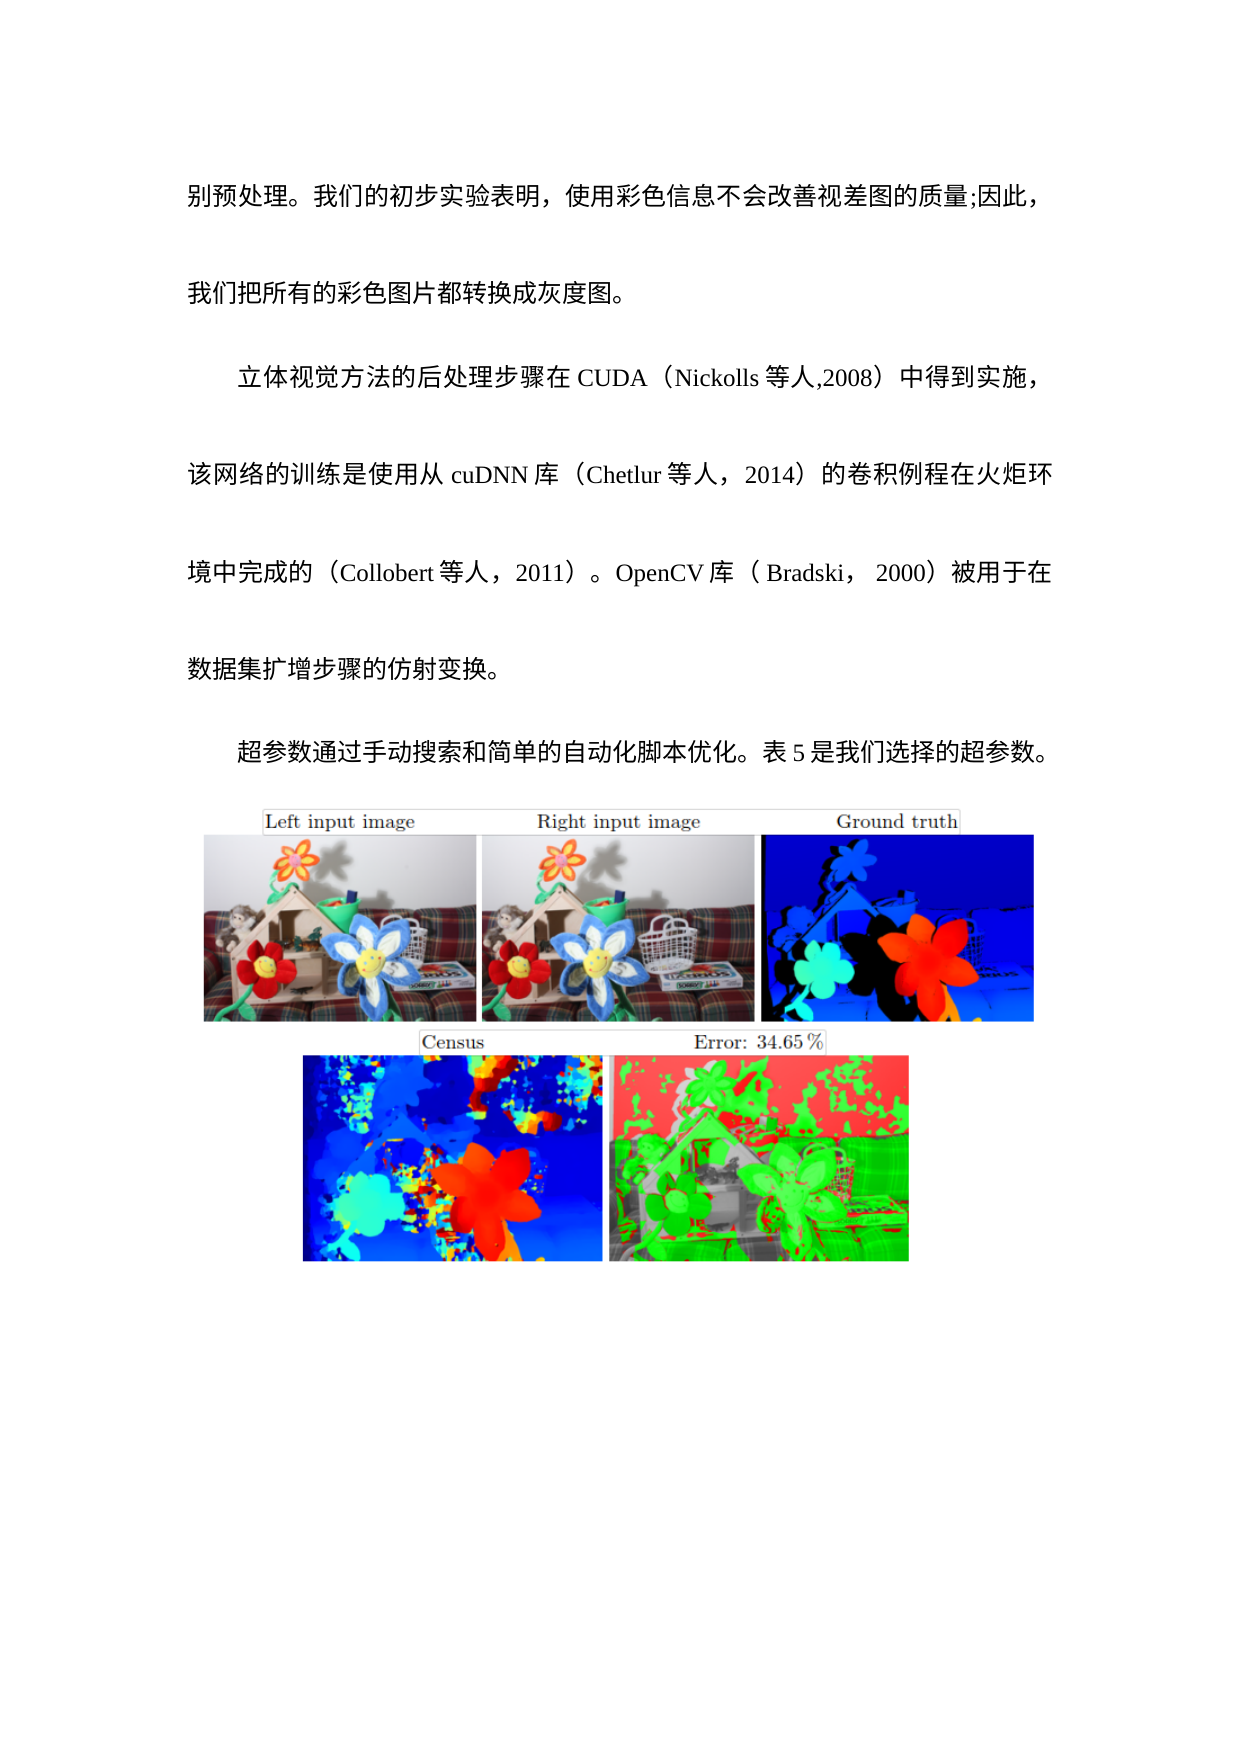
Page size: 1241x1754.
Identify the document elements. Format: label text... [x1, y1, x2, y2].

picture [187, 801, 1053, 1267]
text 立体视觉方法的后处理步骤在CUDA（Nickolls等人,2008）中得到实施，该网络的训练是使用从cuDNN库（Chetlur等人，2014）的卷积例程在火炬环境中完成的（Collobert等人，2011）。OpenCV库（ Bradski， 2000）被用于在数据集扩增步骤的仿射变换。 [187, 343, 1053, 700]
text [187, 162, 1053, 324]
text 超参数通过手动搜索和简单的自动化脚本优化。表5是我们选择的超参数。 [187, 718, 1053, 783]
